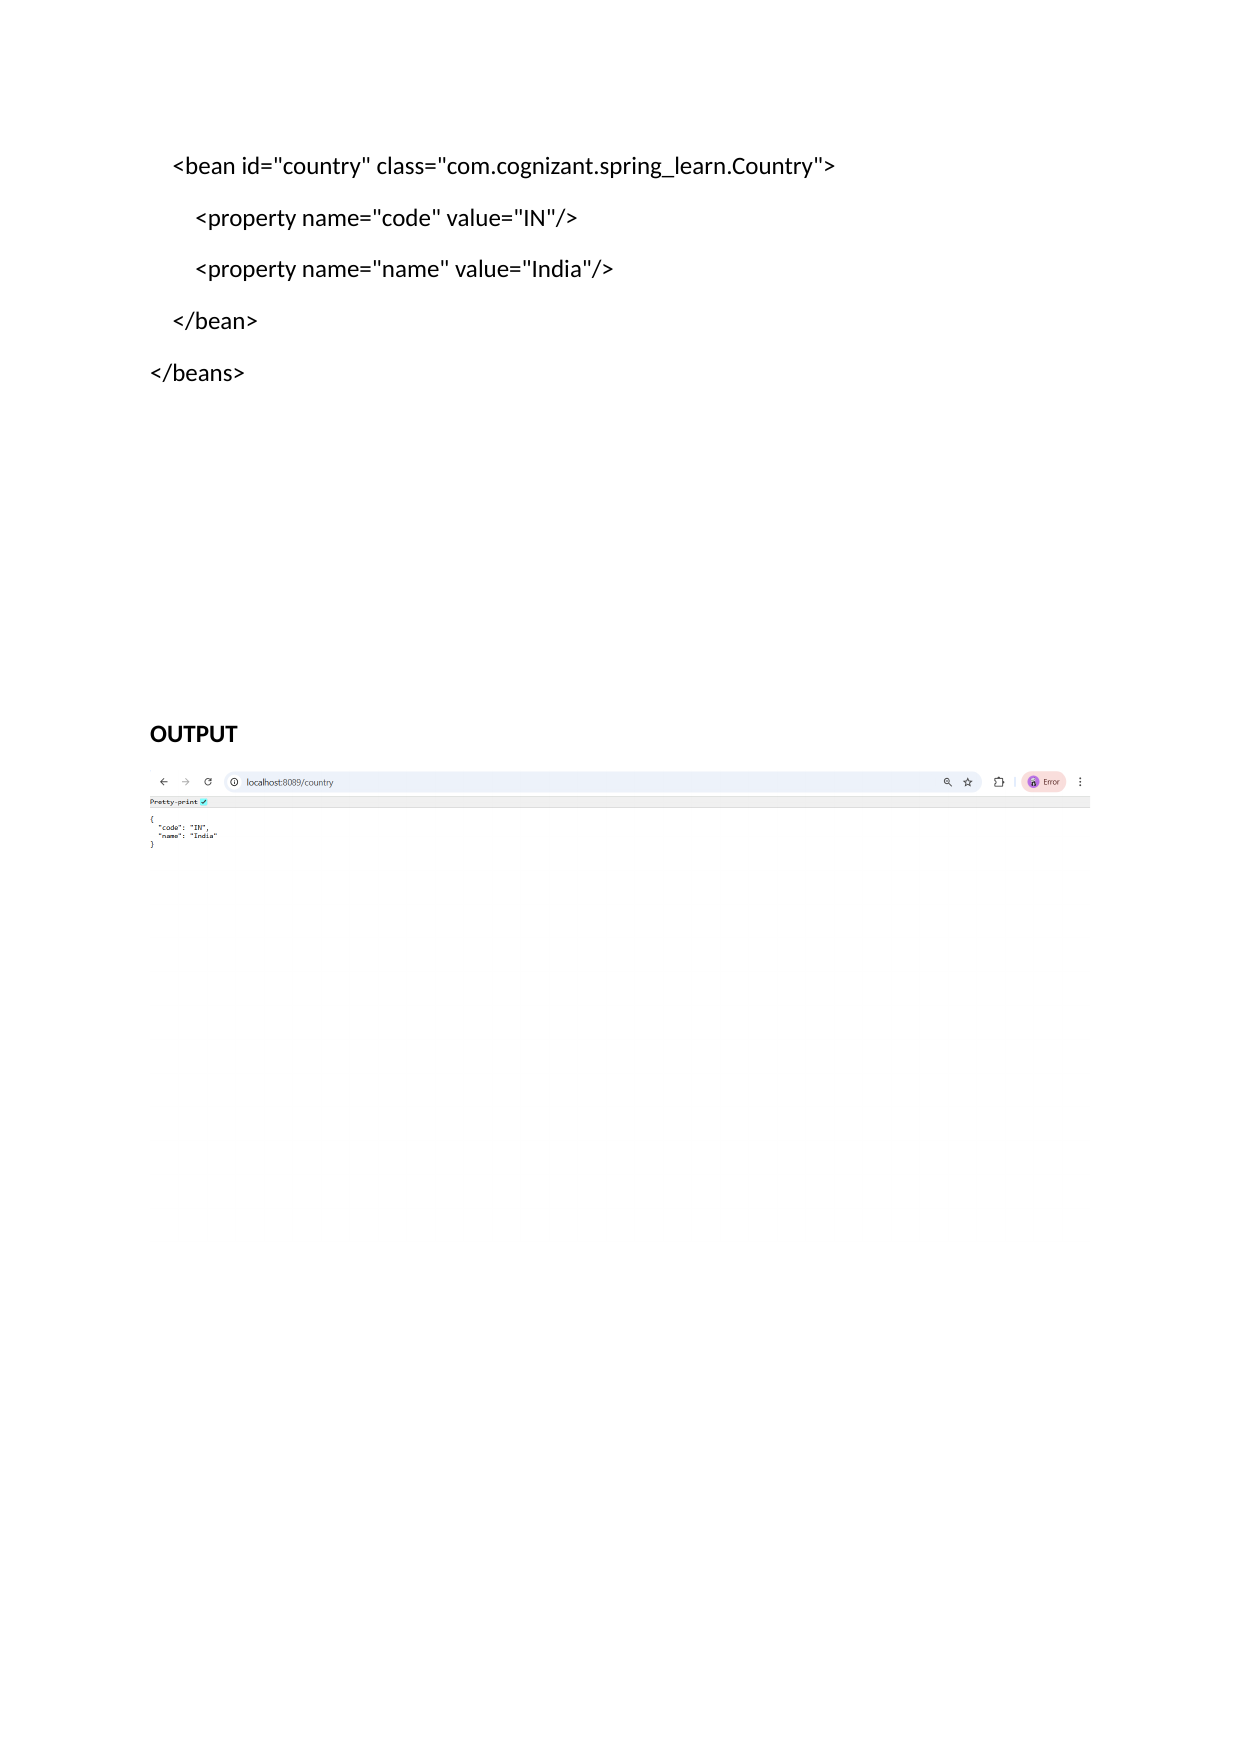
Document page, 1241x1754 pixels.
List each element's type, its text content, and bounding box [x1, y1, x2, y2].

text </beans> [150, 357, 1090, 387]
text <property name="name" value="India"/> [150, 253, 1090, 284]
text <bean id="country" class="com.cognizant.spring_learn.Country"> [150, 150, 1090, 181]
picture [150, 770, 1091, 1242]
text <property name="code" value="IN"/> [150, 202, 1090, 232]
text </bean> [150, 305, 1090, 336]
text OUTPUT [150, 718, 1090, 749]
